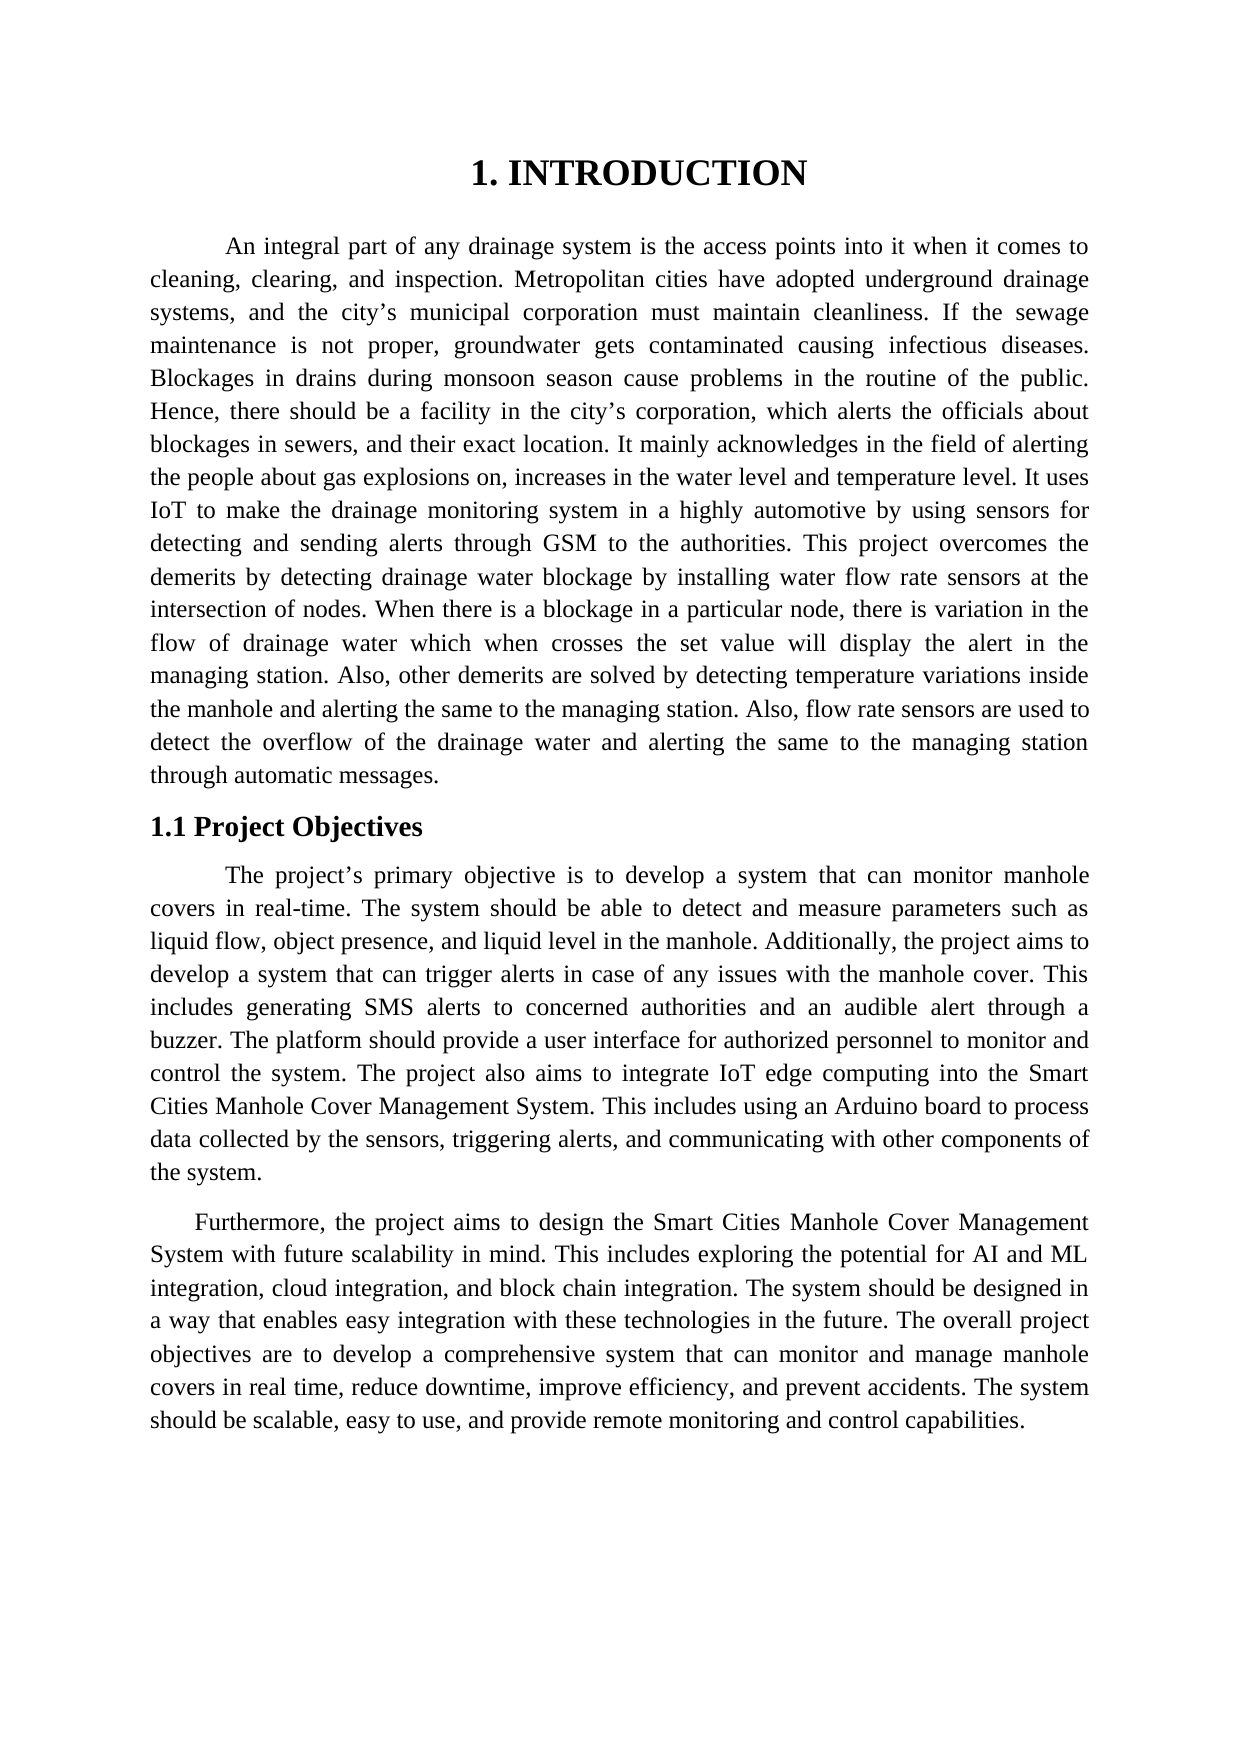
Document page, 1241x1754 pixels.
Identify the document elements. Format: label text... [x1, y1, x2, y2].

text An integral part of any drainage system is the access points into it when it comes to cleaning, clearing, and inspection. Metropolitan cities have adopted underground drainage systems, and the city’s municipal corporation must maintain cleanliness. If the sewage maintenance is not proper, groundwater gets contaminated causing infectious diseases. Blockages in drains during monsoon season cause problems in the routine of the public. Hence, there should be a facility in the city’s corporation, which alerts the officials about blockages in sewers, and their exact location. It mainly acknowledges in the field of alerting the people about gas explosions on, increases in the water level and temperature level. It uses IoT to make the drainage monitoring system in a highly automotive by using sensors for detecting and sending alerts through GSM to the authorities. This project overcomes the demerits by detecting drainage water blockage by installing water flow rate sensors at the intersection of nodes. When there is a blockage in a particular node, there is variation in the flow of drainage water which when crosses the set value will display the alert in the managing station. Also, other demerits are solved by detecting temperature variations inside the manhole and alerting the same to the managing station. Also, flow rate sensors are used to detect the overflow of the drainage water and alerting the same to the managing station through automatic messages. [150, 231, 1090, 788]
text 1.1 Project Objectives [150, 809, 1090, 843]
text Furthermore, the project aims to design the Smart Cities Manhole Cover Management System with future scalability in mind. This includes exploring the potential for AI and ML integration, cloud integration, and block chain integration. The system should be designed in a way that enables easy integration with these technologies in the future. The overall project objectives are to develop a comprehensive system that can monitor and manage manhole covers in real time, reduce downtime, improve efficiency, and prevent accidents. The system should be scalable, easy to use, and provide remote monitoring and control capabilities. [150, 1207, 1090, 1433]
list INTRODUCTION [187, 150, 1090, 193]
text The project’s primary objective is to develop a system that can monitor manhole covers in real-time. The system should be able to detect and measure parameters such as liquid flow, object presence, and liquid level in the manhole. Additionally, the project aims to develop a system that can trigger alerts in case of any issues with the manhole cover. This includes generating SMS alerts to concerned authorities and an audible alert through a buzzer. The platform should provide a user interface for authorized personnel to monitor and control the system. The project also aims to integrate IoT edge computing into the Smart Cities Manhole Cover Management System. This includes using an Arduino board to process data collected by the sensors, triggering alerts, and communicating with other components of the system. [150, 860, 1090, 1186]
